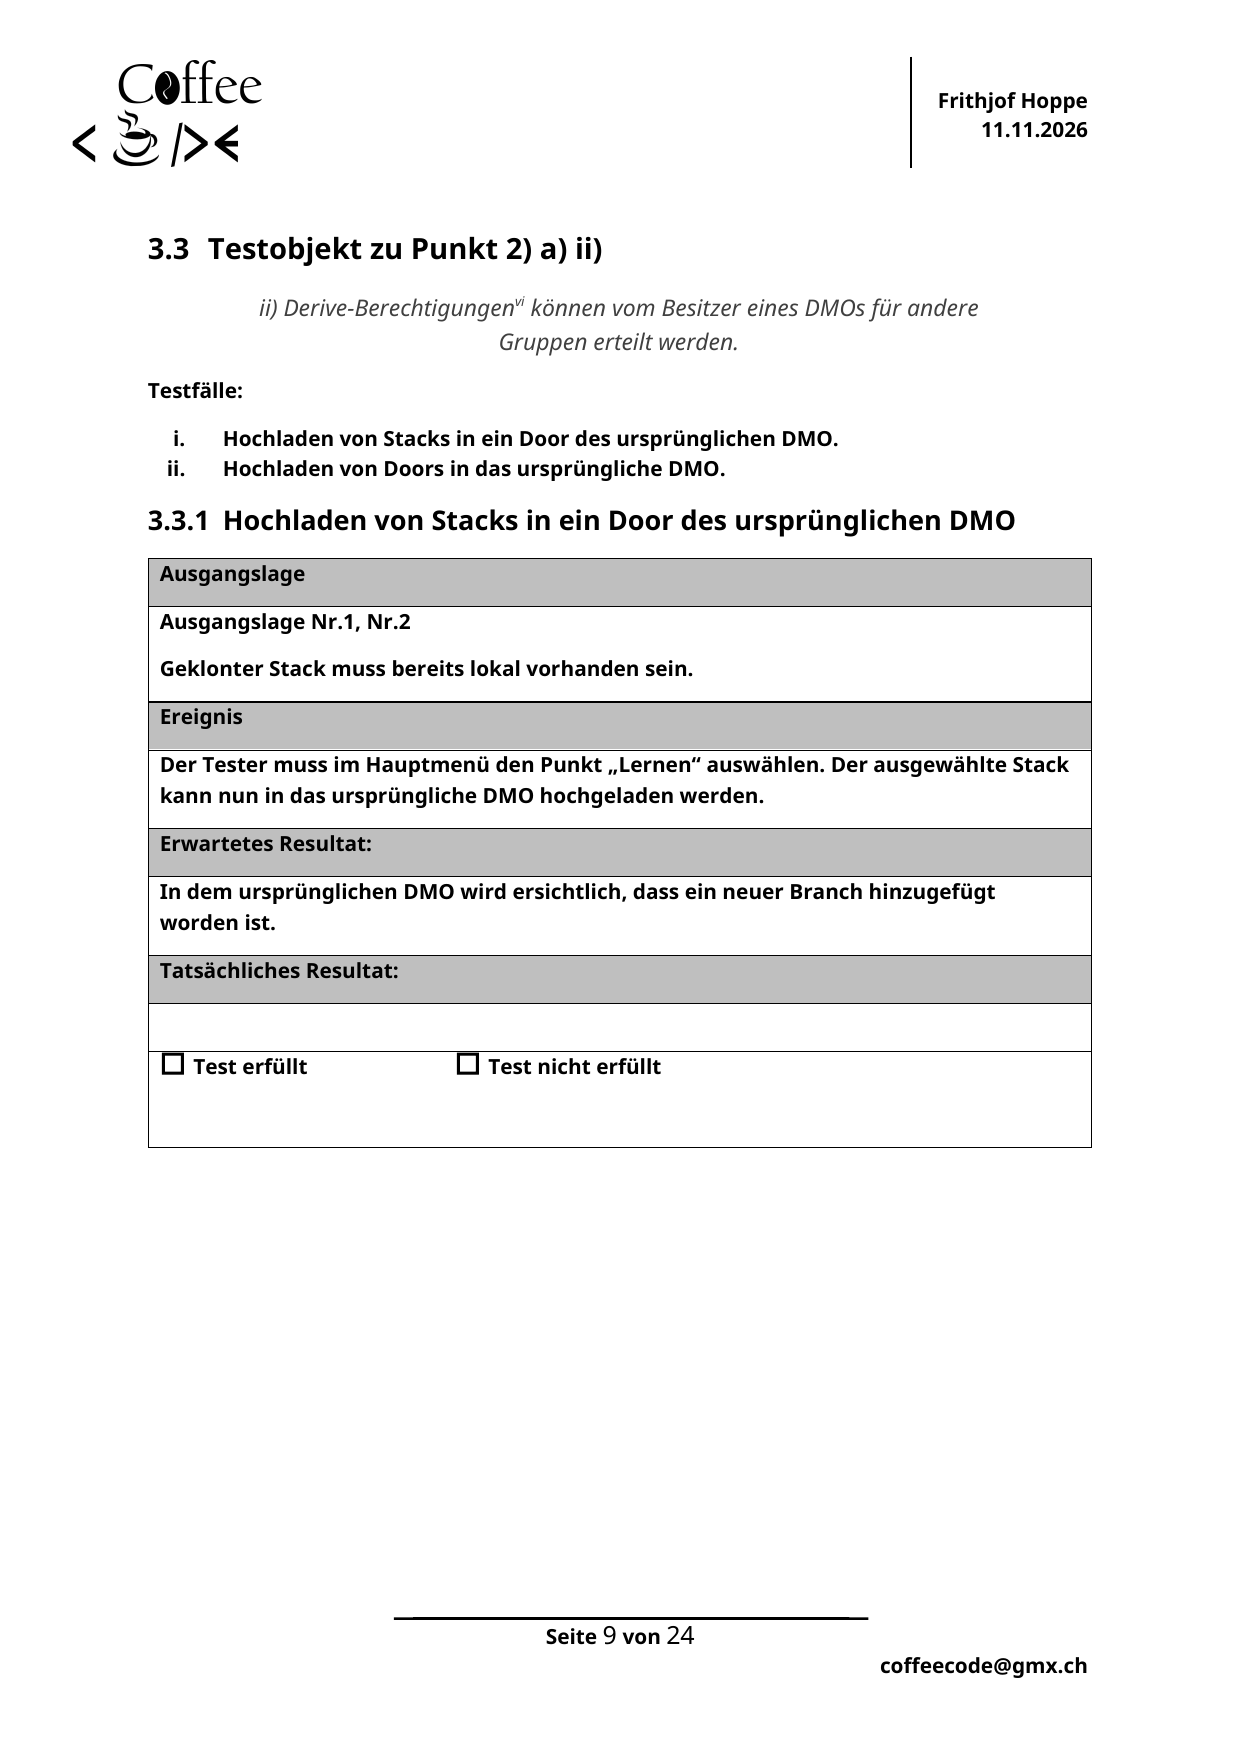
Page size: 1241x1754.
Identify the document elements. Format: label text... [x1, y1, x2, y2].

text Testfälle: [148, 376, 1092, 405]
table_cell Ausgangslage Nr.1, Nr.2 Geklonter Stack muss bereits lokal vorhanden sein. [149, 607, 1091, 701]
table_cell Tatsächliches Resultat: [149, 956, 1091, 1003]
subtitle Hochladen von Stacks in ein Door des ursprünglichen DMO [148, 502, 1092, 538]
text ii) Derive-Berechtigungen können vom Besitzer eines DMOs für andere Gruppen erteilt werden. [238, 292, 1002, 357]
subtitle Testobjekt zu Punkt 2) a) ii) [148, 229, 1092, 268]
table_header Ausgangslage [149, 559, 1091, 606]
table_cell In dem ursprünglichen DMO wird ersichtlich, dass ein neuer Branch hinzugefügt worden ist. [149, 877, 1091, 955]
table_cell [149, 1004, 1091, 1051]
table_cell Der Tester muss im Hauptmenü den Punkt „Lernen“ auswählen. Der ausgewählte Stack kann nun in das ursprüngliche DMO hochgeladen werden. [149, 751, 1091, 828]
table_cell Test erfüllt Test nicht erfüllt [149, 1052, 1091, 1147]
picture [72, 60, 262, 179]
table_cell Erwartetes Resultat: [149, 829, 1091, 876]
list Hochladen von Doors in das ursprüngliche DMO. [185, 454, 1092, 483]
table_cell Ereignis [149, 703, 1091, 749]
list Hochladen von Stacks in ein Door des ursprünglichen DMO. [185, 424, 1092, 452]
